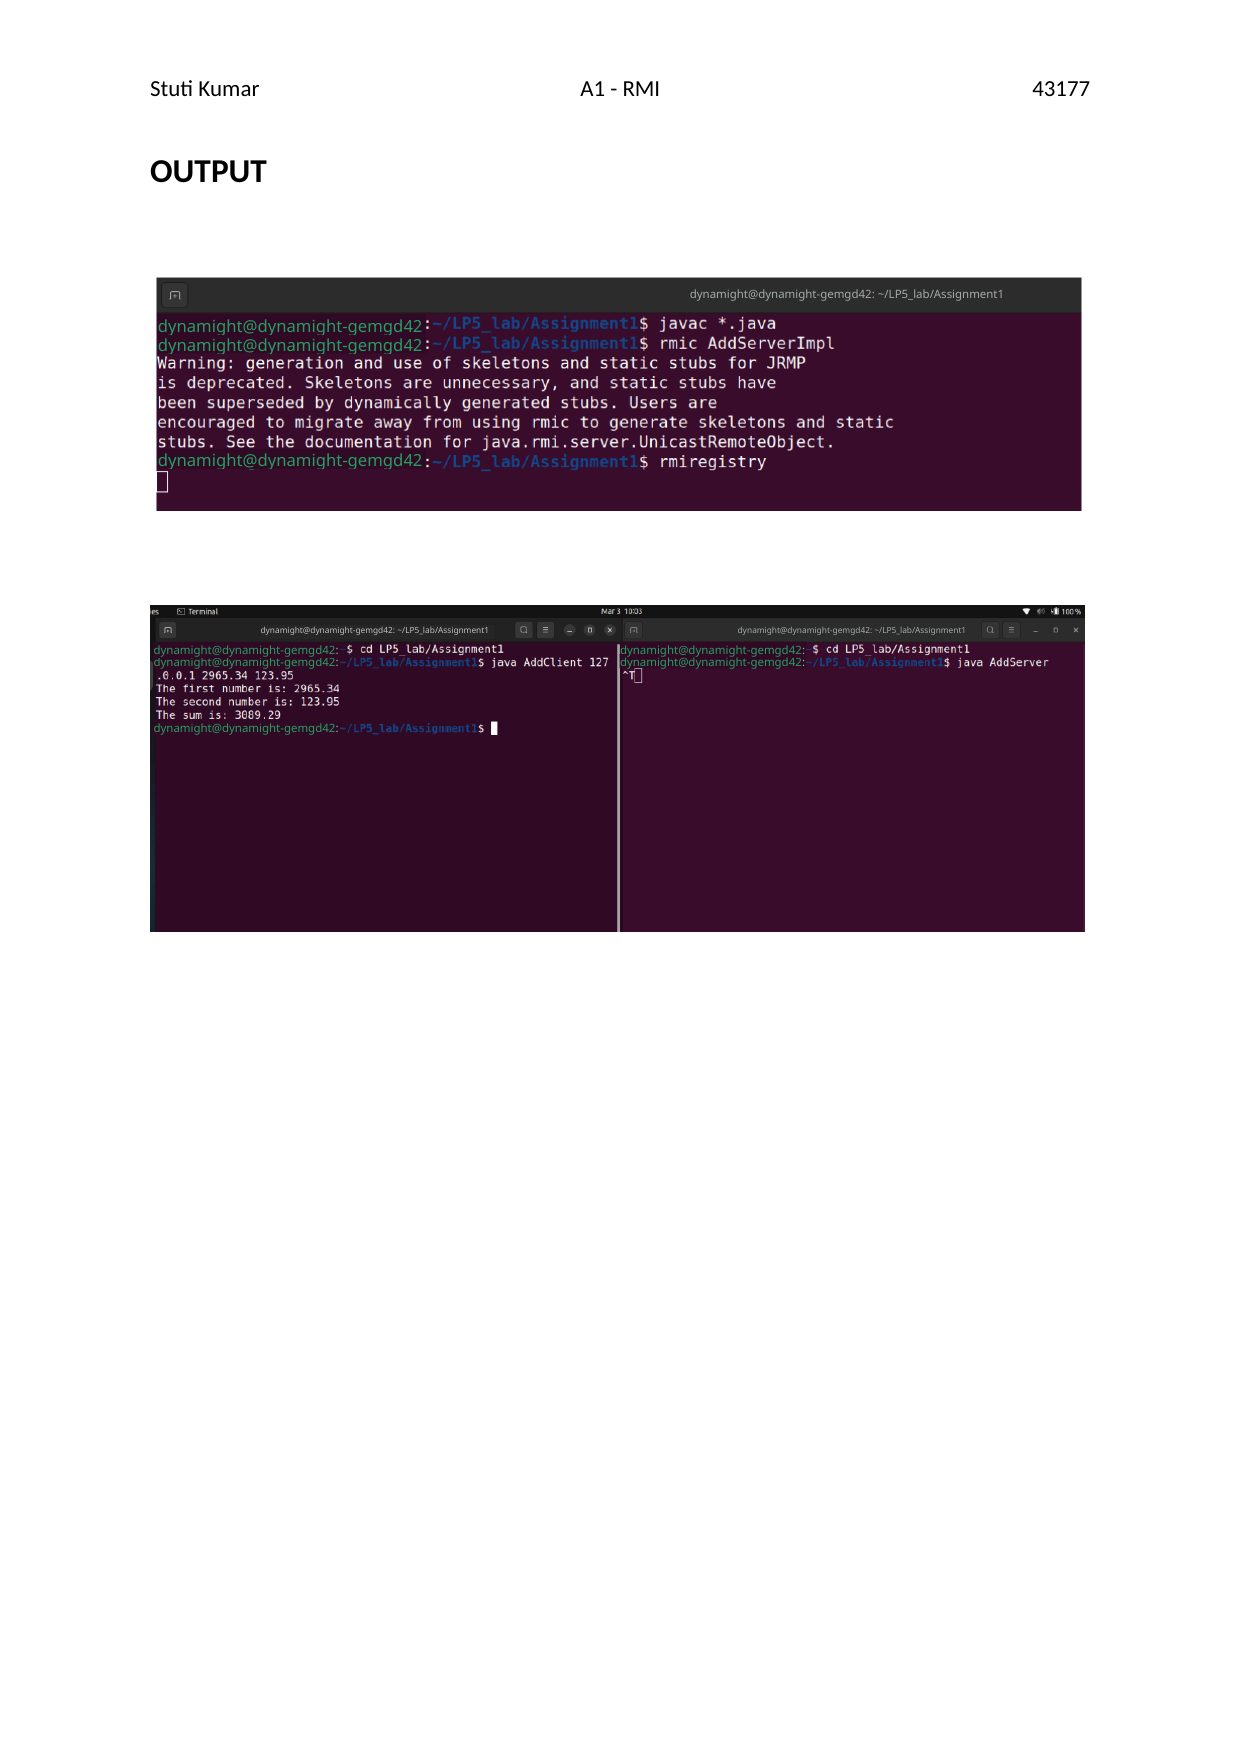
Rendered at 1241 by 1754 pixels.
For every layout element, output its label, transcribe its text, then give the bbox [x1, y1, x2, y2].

picture [150, 597, 1091, 932]
text OUTPUT [150, 150, 1090, 191]
picture [150, 271, 1091, 515]
